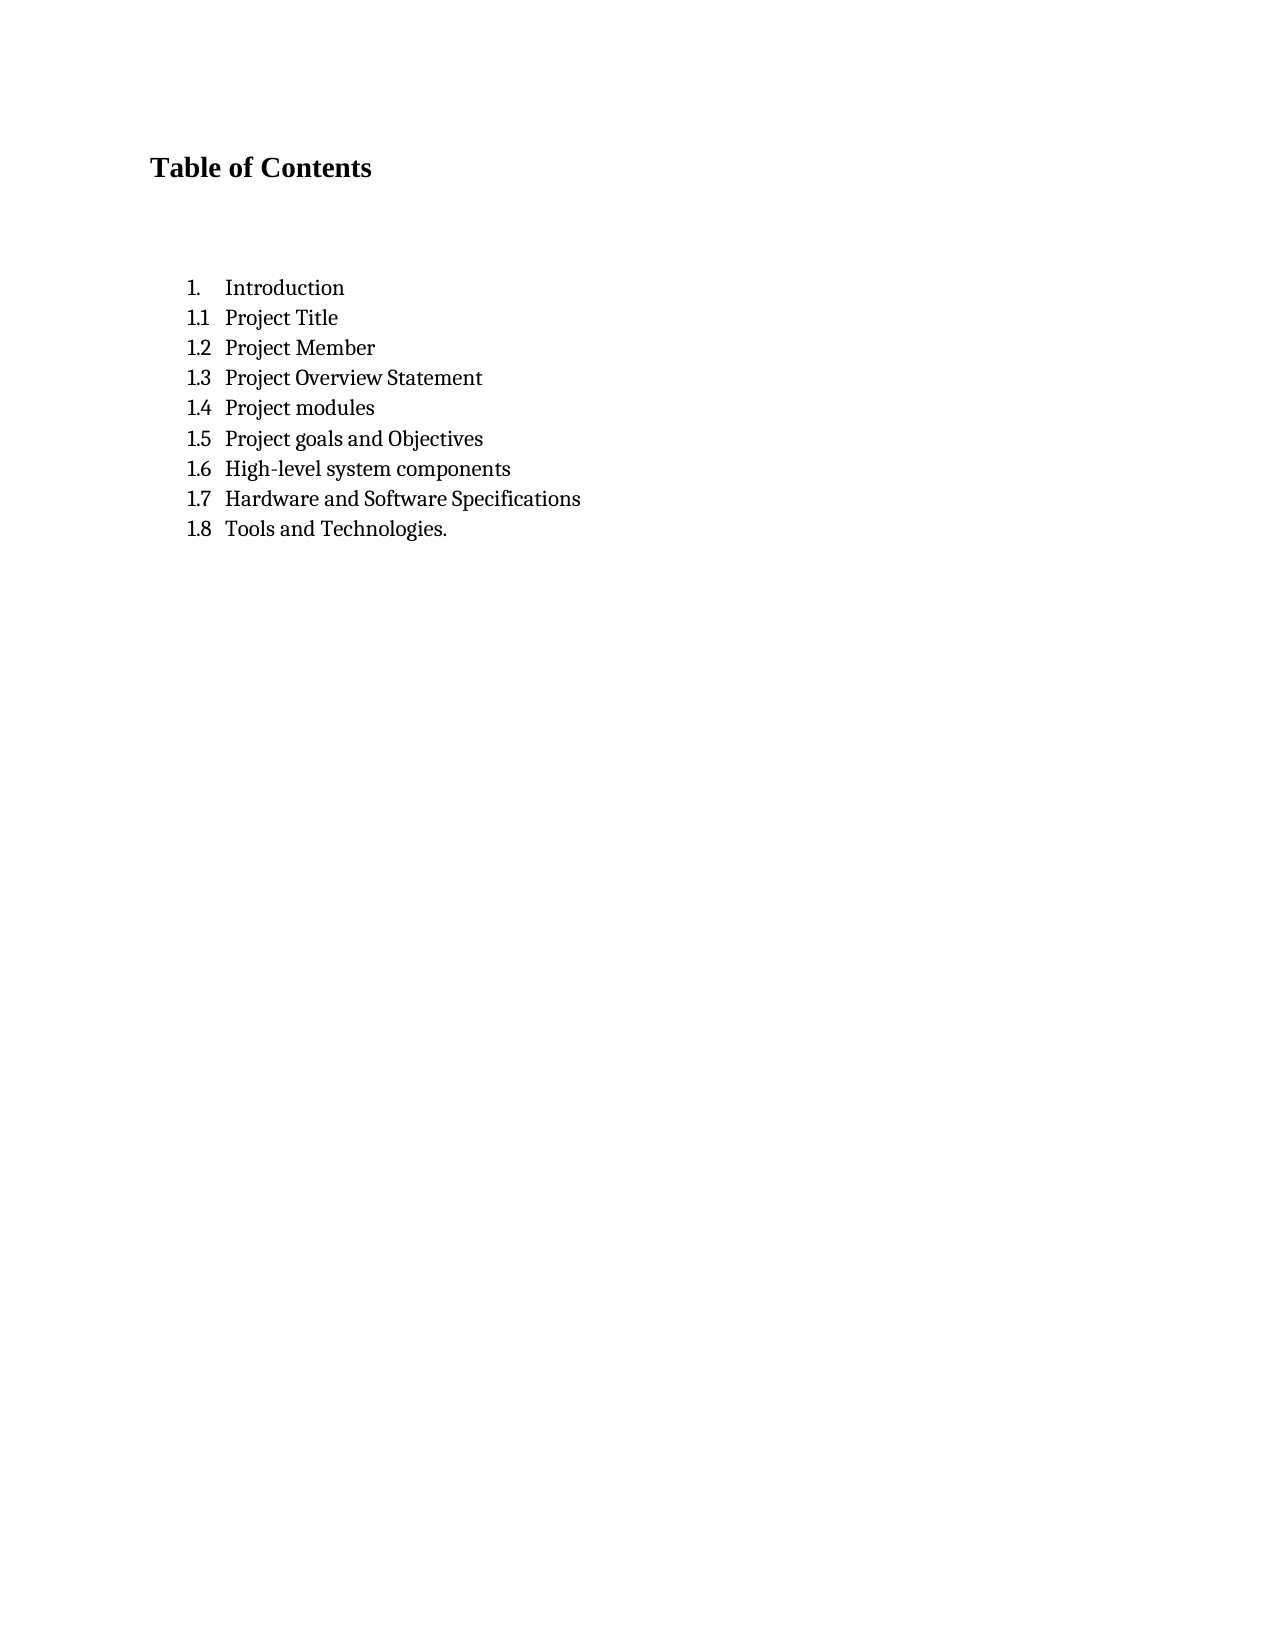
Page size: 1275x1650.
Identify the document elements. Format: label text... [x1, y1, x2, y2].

list High-level system components [187, 456, 1125, 482]
text Table of Contents [150, 150, 1125, 183]
list Project goals and Objectives [187, 425, 1125, 452]
list Introduction [187, 274, 1125, 301]
list Project Member [187, 335, 1125, 361]
list Tools and Technologies. [187, 516, 1125, 542]
list Hardware and Software Specifications [187, 486, 1125, 512]
list Project modules [187, 395, 1125, 421]
list Project Title [187, 304, 1125, 331]
list Project Overview Statement [187, 365, 1125, 391]
